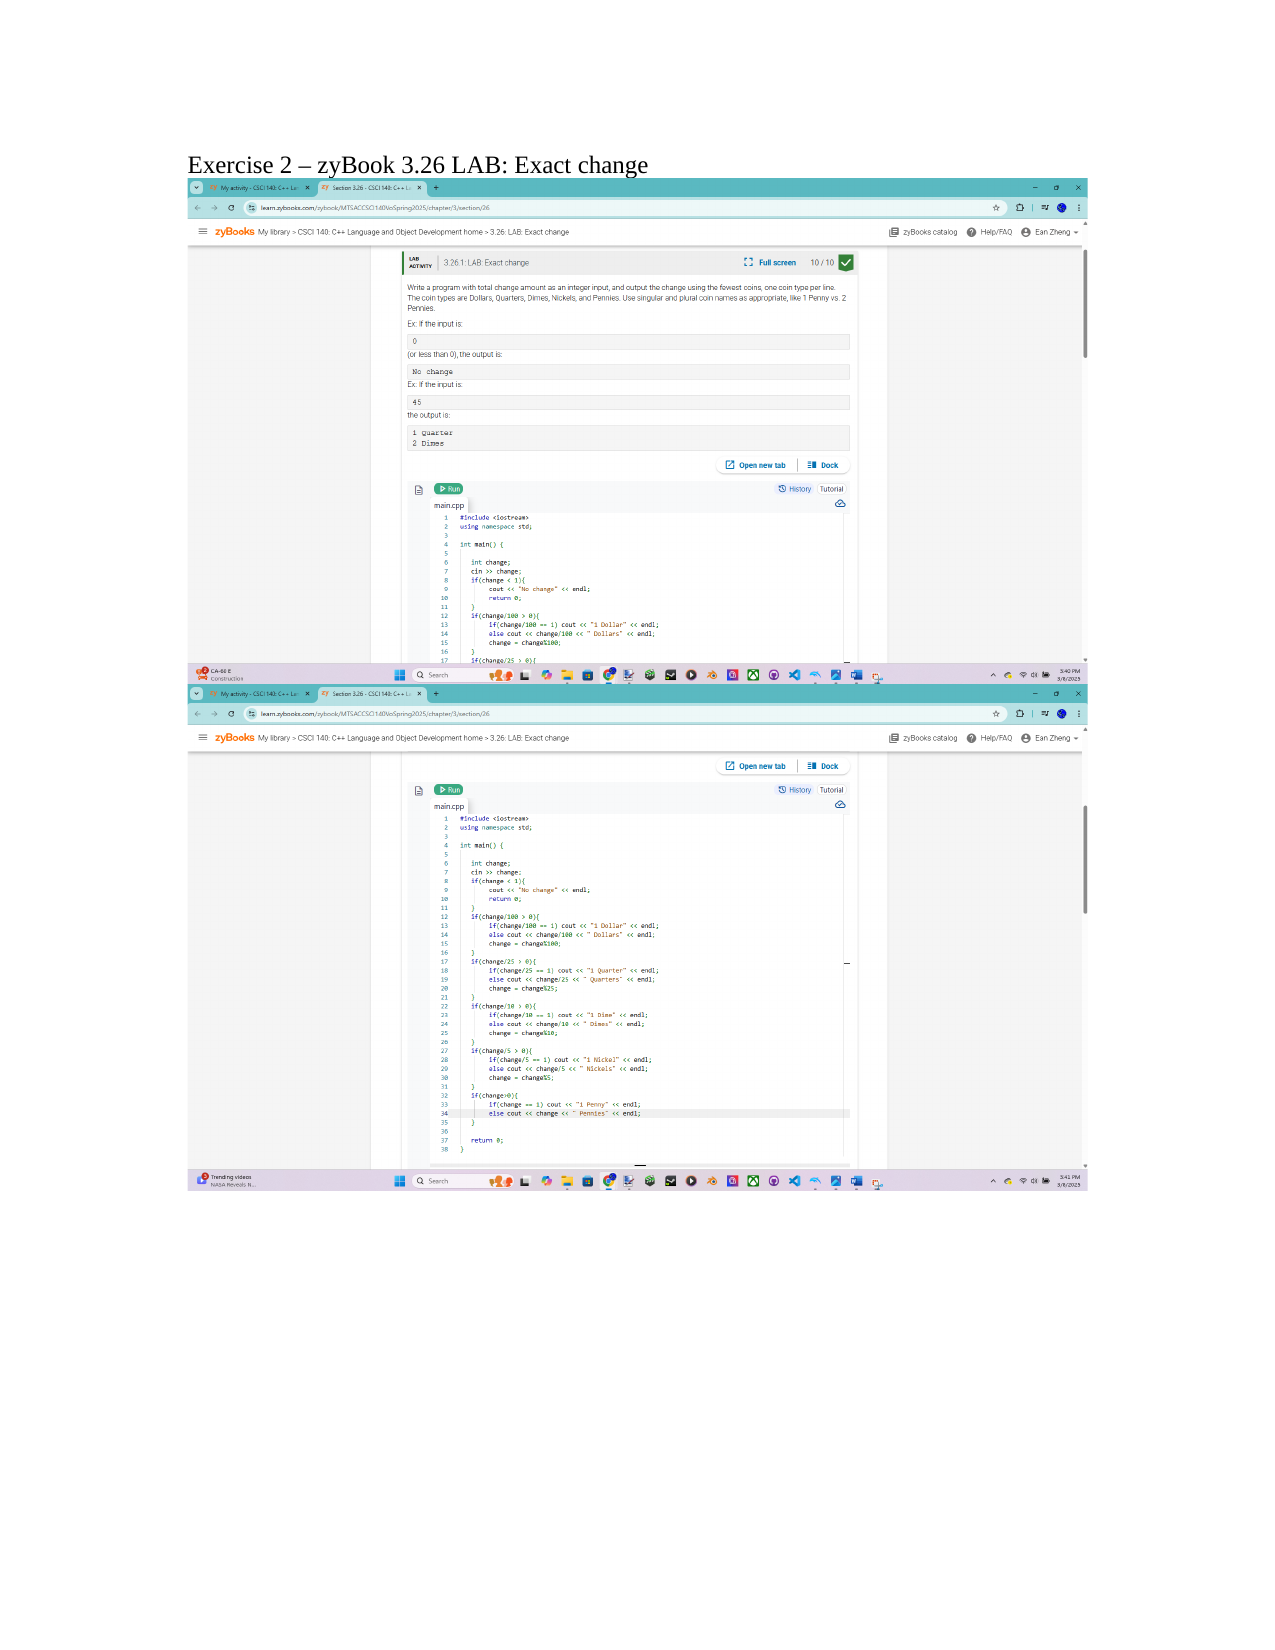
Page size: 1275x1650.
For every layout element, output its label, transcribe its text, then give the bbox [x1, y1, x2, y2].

text Exercise 2 – zyBook 3.26 LAB: Exact change [187, 150, 1087, 178]
picture [187, 178, 1088, 1191]
